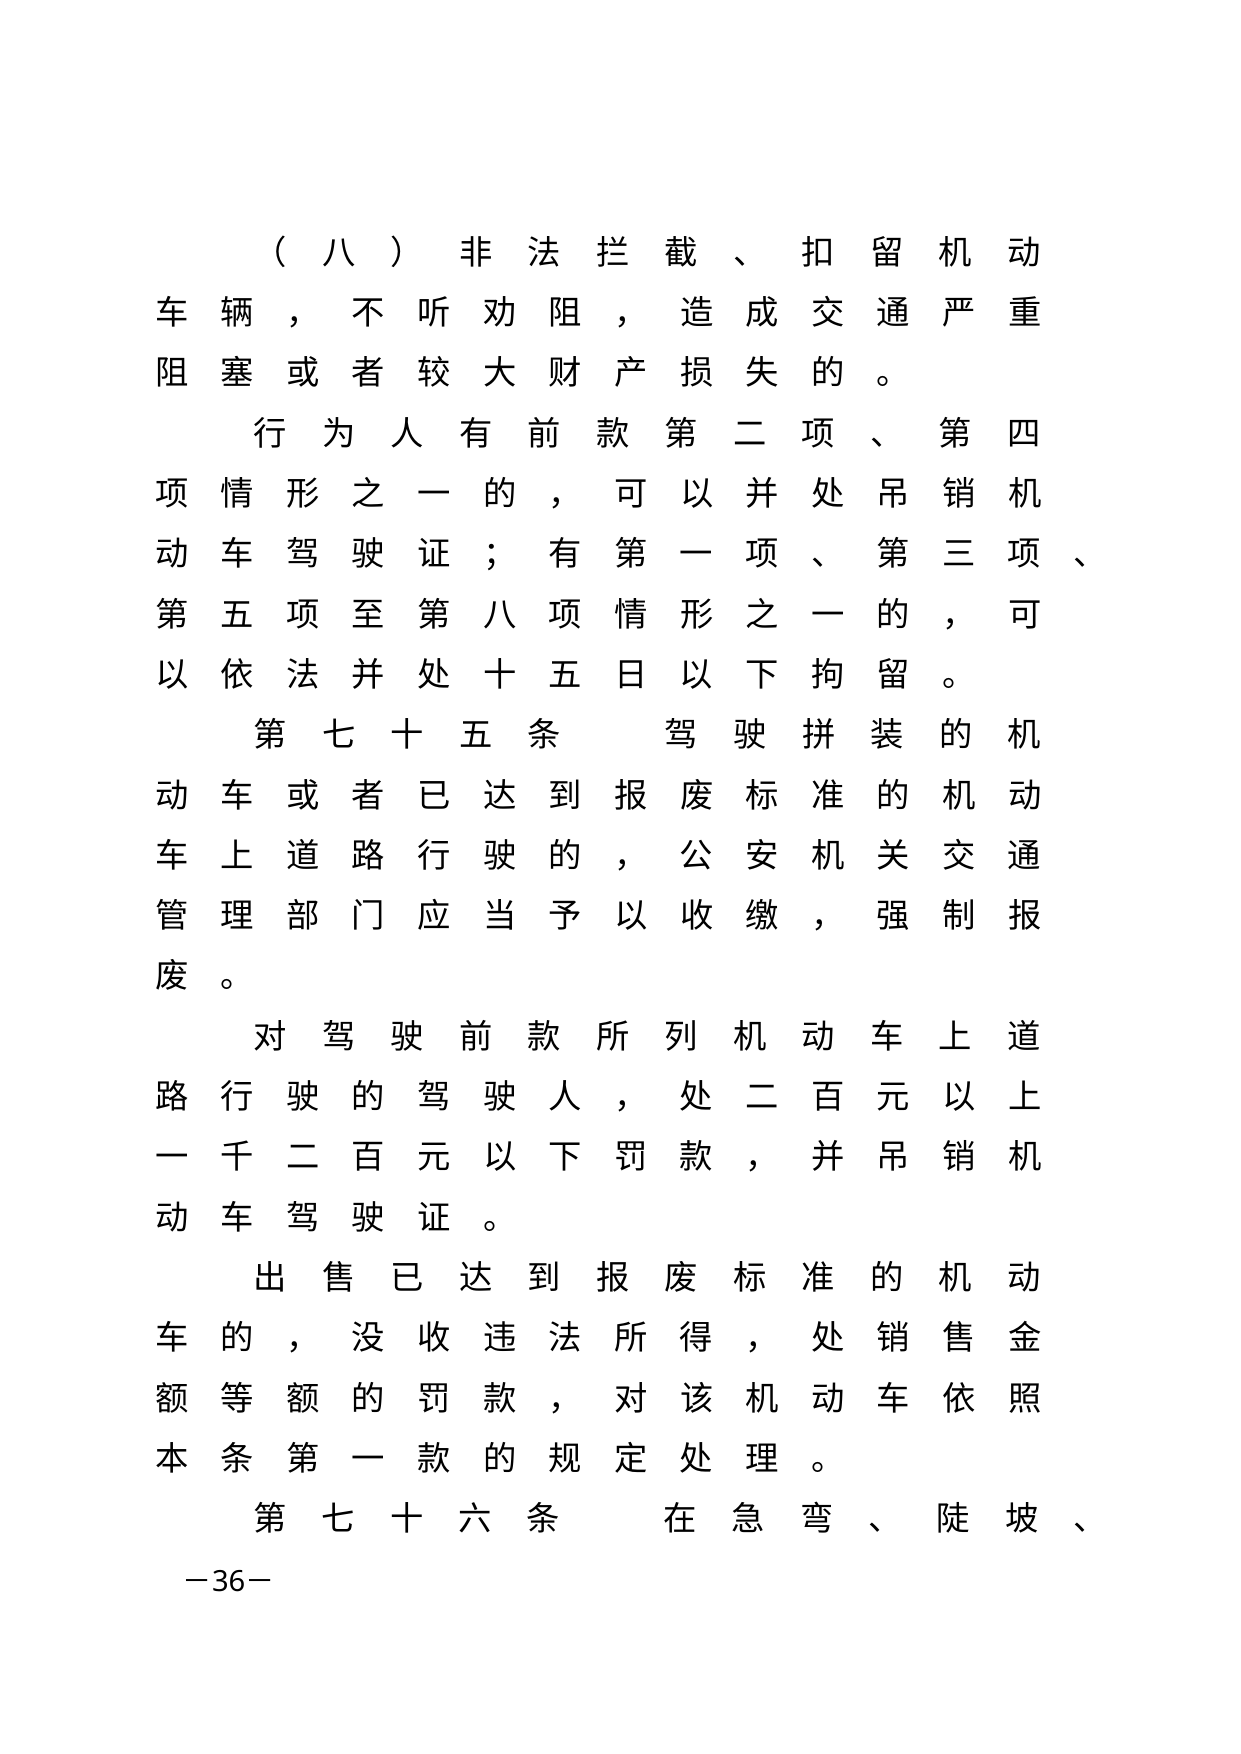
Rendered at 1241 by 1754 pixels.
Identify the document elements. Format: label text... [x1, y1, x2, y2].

text 第七十六条 在急弯、陡坡、临崖、泥石流和冰雪等危险路段和距离学校、村庄、岔路口等路段五十米以外，未及时设置有效的安全防护设施和警示标志，致使通行的人员、车辆及其他财产遭受损失的，负有相关职责的单位应当承担赔偿责任。 [155, 1486, 1073, 1546]
text 第七十五条 驾驶拼装的机动车或者已达到报废标准的机动车上道路行驶的，公安机关交通管理部门应当予以收缴，强制报废。 [155, 702, 1073, 1003]
text 行为人有前款第二项、第四项情形之一的，可以并处吊销机动车驾驶证；有第一项、第三项、第五项至第八项情形之一的，可以依法并处十五日以下拘留。 [155, 400, 1073, 702]
text （八）非法拦截、扣留机动车辆，不听劝阻，造成交通严重阻塞或者较大财产损失的。 [155, 219, 1073, 400]
text 对驾驶前款所列机动车上道路行驶的驾驶人，处二百元以上一千二百元以下罚款，并吊销机动车驾驶证。 [155, 1003, 1073, 1245]
text 出售已达到报废标准的机动车的，没收违法所得，处销售金额等额的罚款，对该机动车依照本条第一款的规定处理。 [155, 1245, 1073, 1486]
